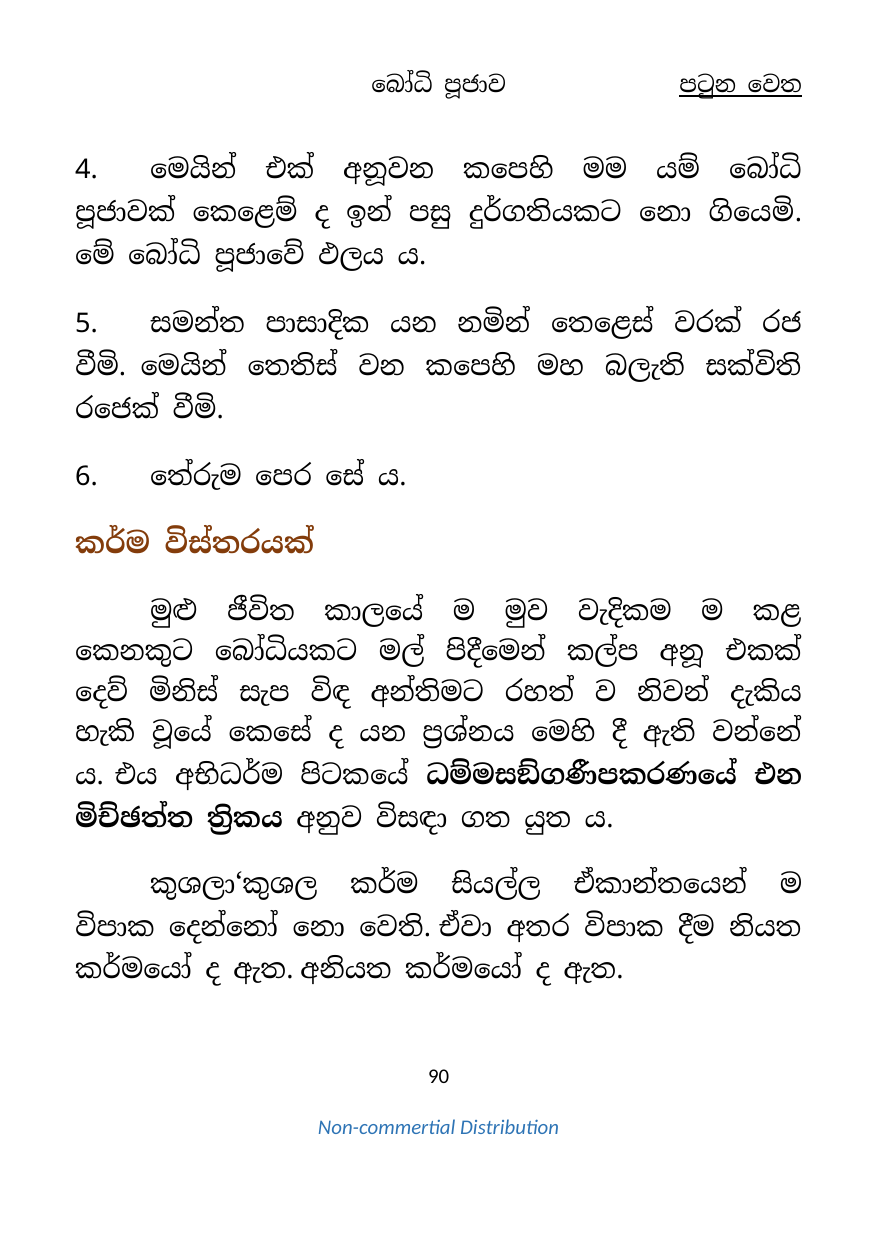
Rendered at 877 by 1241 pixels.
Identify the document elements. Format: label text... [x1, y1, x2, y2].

text මුළු ජීවිත කාලයේ ම මුව වැදිකම ම කළ කෙනකුට බෝධියකට මල් පිදීමෙන් කල්ප අනූ එකක් දෙව් මිනිස් සැප විඳ අන්තිමට රහත් ව නිවන් දැකිය හැකි වූයේ කෙසේ ද යන ප්‍ර‍ශ්නය මෙහි දී ඇති වන්නේ ය. එය අභිධර්ම පිටකයේ ධම්මසඞ්ගණීපකරණයේ එන මිච්ඡත්ත ත්‍රිකය අනුව විසඳා ගත යුත ය. [75, 593, 802, 836]
text 4. මෙයින් එක් අනූවන කපෙහි මම යම් බෝධි පූජාවක් කෙළෙම් ද ඉන් පසු දුර්ගතියකට නො ගියෙමි. මේ බෝධි පූජාවේ ඵලය ය. [75, 150, 802, 273]
text කර්ම විස්තරයක් [75, 525, 802, 563]
text 6. තේරුම පෙර සේ ය. [75, 457, 802, 494]
text 5. සමන්ත පාසාදික යන නමින් තෙළෙස් වරක් රජ වීමි. මෙයින් තෙතිස් වන කපෙහි මහ බලැති සක්විති රජෙක් වීමි. [75, 303, 802, 426]
text කුශලා‘කුශල කර්ම සියල්ල ඒකාන්තයෙන් ම විපාක දෙන්නෝ නො වෙති. ඒවා අතර විපාක දීම නියත කර්මයෝ ද ඇත. අනියත කර්මයෝ ද ඇත. [75, 866, 802, 987]
